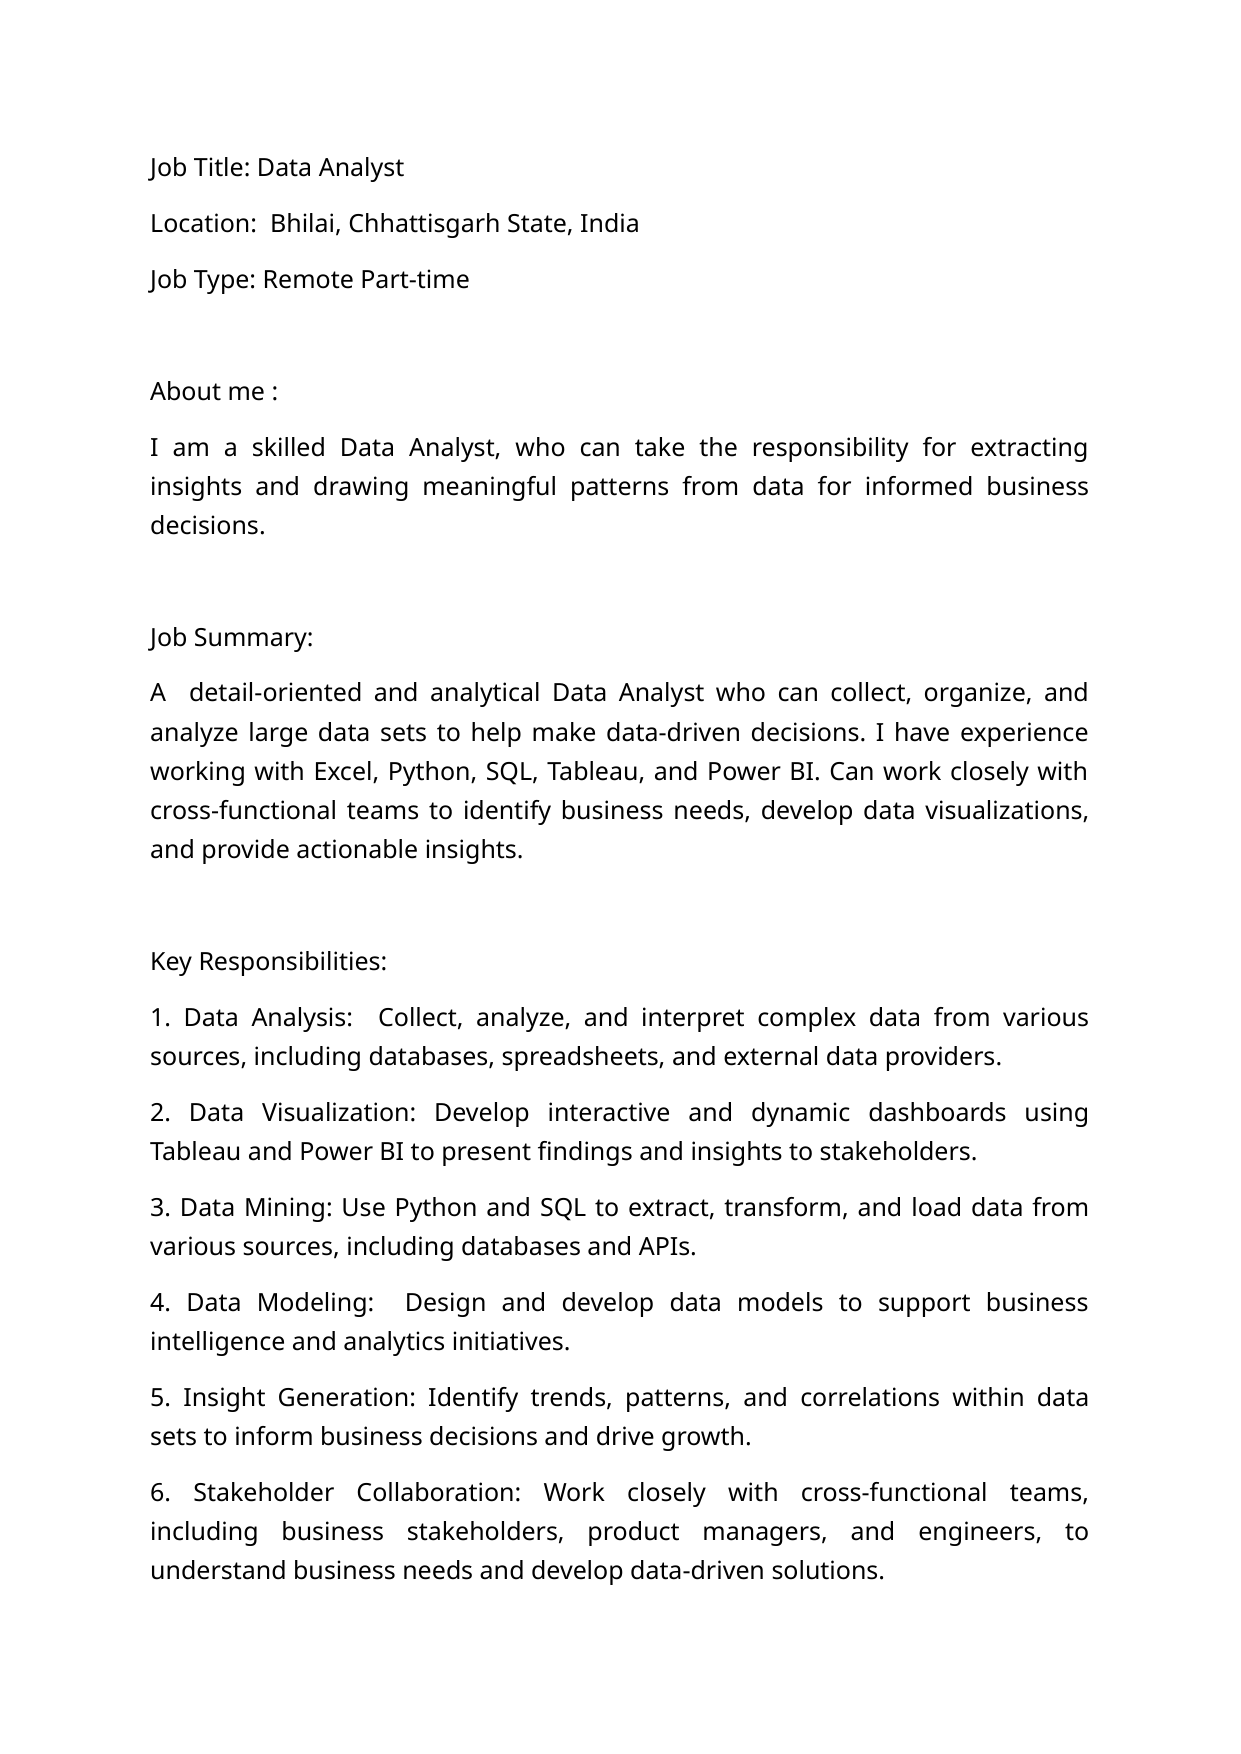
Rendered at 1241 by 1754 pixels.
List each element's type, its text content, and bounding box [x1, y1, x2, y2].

text A detail-oriented and analytical Data Analyst who can collect, organize, and analyze large data sets to help make data-driven decisions. I have experience working with Excel, Python, SQL, Tableau, and Power BI. Can work closely with cross-functional teams to identify business needs, develop data visualizations, and provide actionable insights. [150, 675, 1090, 866]
text Job Type: Remote Part-time [150, 262, 1090, 296]
text 1. Data Analysis: Collect, analyze, and interpret complex data from various sources, including databases, spreadsheets, and external data providers. [150, 999, 1090, 1072]
text Location: Bhilai, Chhattisgarh State, India [150, 206, 1090, 240]
text Job Title: Data Analyst [150, 150, 1090, 184]
text Job Summary: [150, 619, 1090, 653]
text 6. Stakeholder Collaboration: Work closely with cross-functional teams, including business stakeholders, product managers, and engineers, to understand business needs and develop data-driven solutions. [150, 1474, 1090, 1587]
text 2. Data Visualization: Develop interactive and dynamic dashboards using Tableau and Power BI to present findings and insights to stakeholders. [150, 1094, 1090, 1167]
text 5. Insight Generation: Identify trends, patterns, and correlations within data sets to inform business decisions and drive growth. [150, 1379, 1090, 1452]
text About me : [150, 373, 1090, 407]
text I am a skilled Data Analyst, who can take the responsibility for extracting insights and drawing meaningful patterns from data for informed business decisions. [150, 429, 1090, 542]
text 3. Data Mining: Use Python and SQL to extract, transform, and load data from various sources, including databases and APIs. [150, 1189, 1090, 1262]
text 4. Data Modeling: Design and develop data models to support business intelligence and analytics initiatives. [150, 1284, 1090, 1357]
text Key Responsibilities: [150, 943, 1090, 977]
